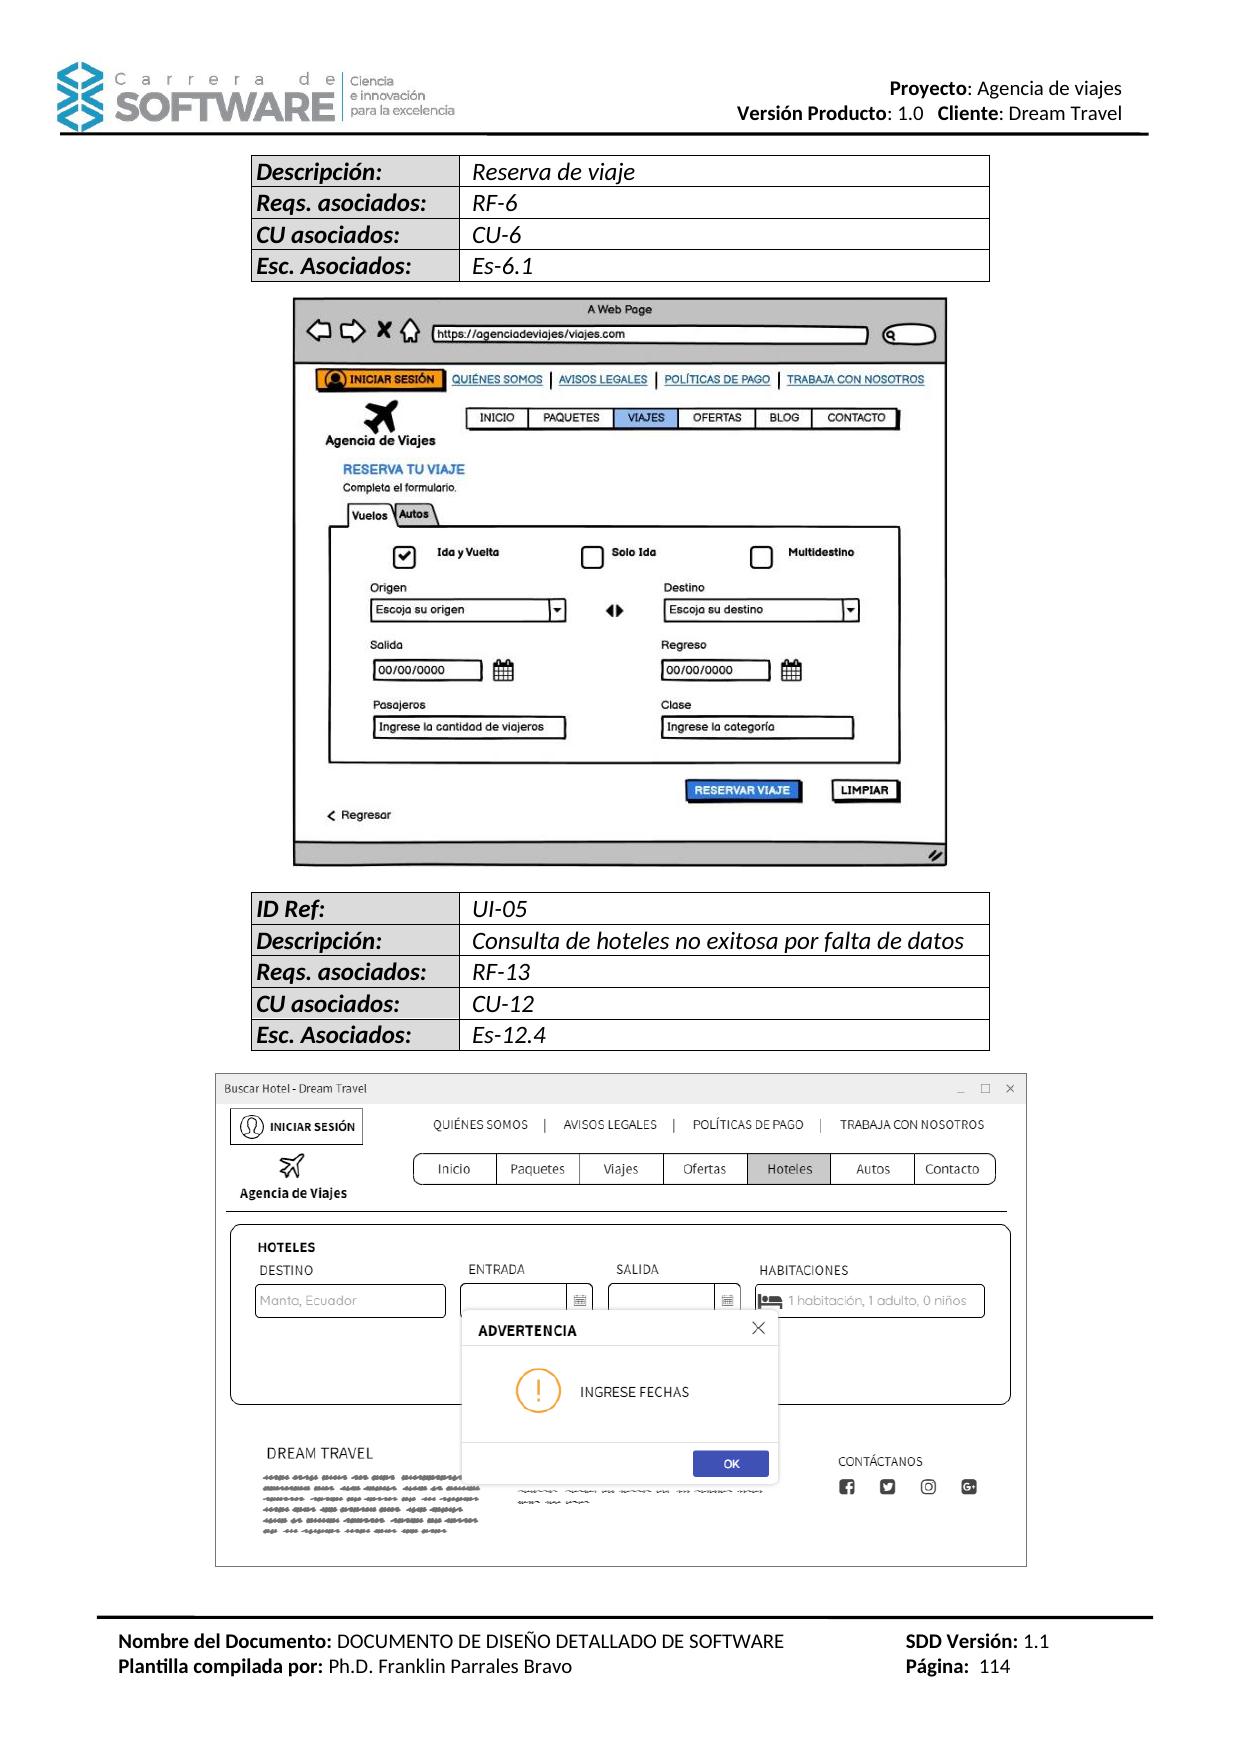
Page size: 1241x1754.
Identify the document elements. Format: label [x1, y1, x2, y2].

picture [292, 297, 948, 867]
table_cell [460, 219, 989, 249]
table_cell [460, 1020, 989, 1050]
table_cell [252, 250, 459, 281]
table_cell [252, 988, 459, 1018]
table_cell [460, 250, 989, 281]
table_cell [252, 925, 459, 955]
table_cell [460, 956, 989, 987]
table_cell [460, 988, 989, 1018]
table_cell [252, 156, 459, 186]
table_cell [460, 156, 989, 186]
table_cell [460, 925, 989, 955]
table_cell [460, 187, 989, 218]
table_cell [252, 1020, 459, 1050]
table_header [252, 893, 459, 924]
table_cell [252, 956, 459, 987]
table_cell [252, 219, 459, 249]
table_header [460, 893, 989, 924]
picture [210, 1068, 1030, 1572]
picture [46, 46, 461, 154]
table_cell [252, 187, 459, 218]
